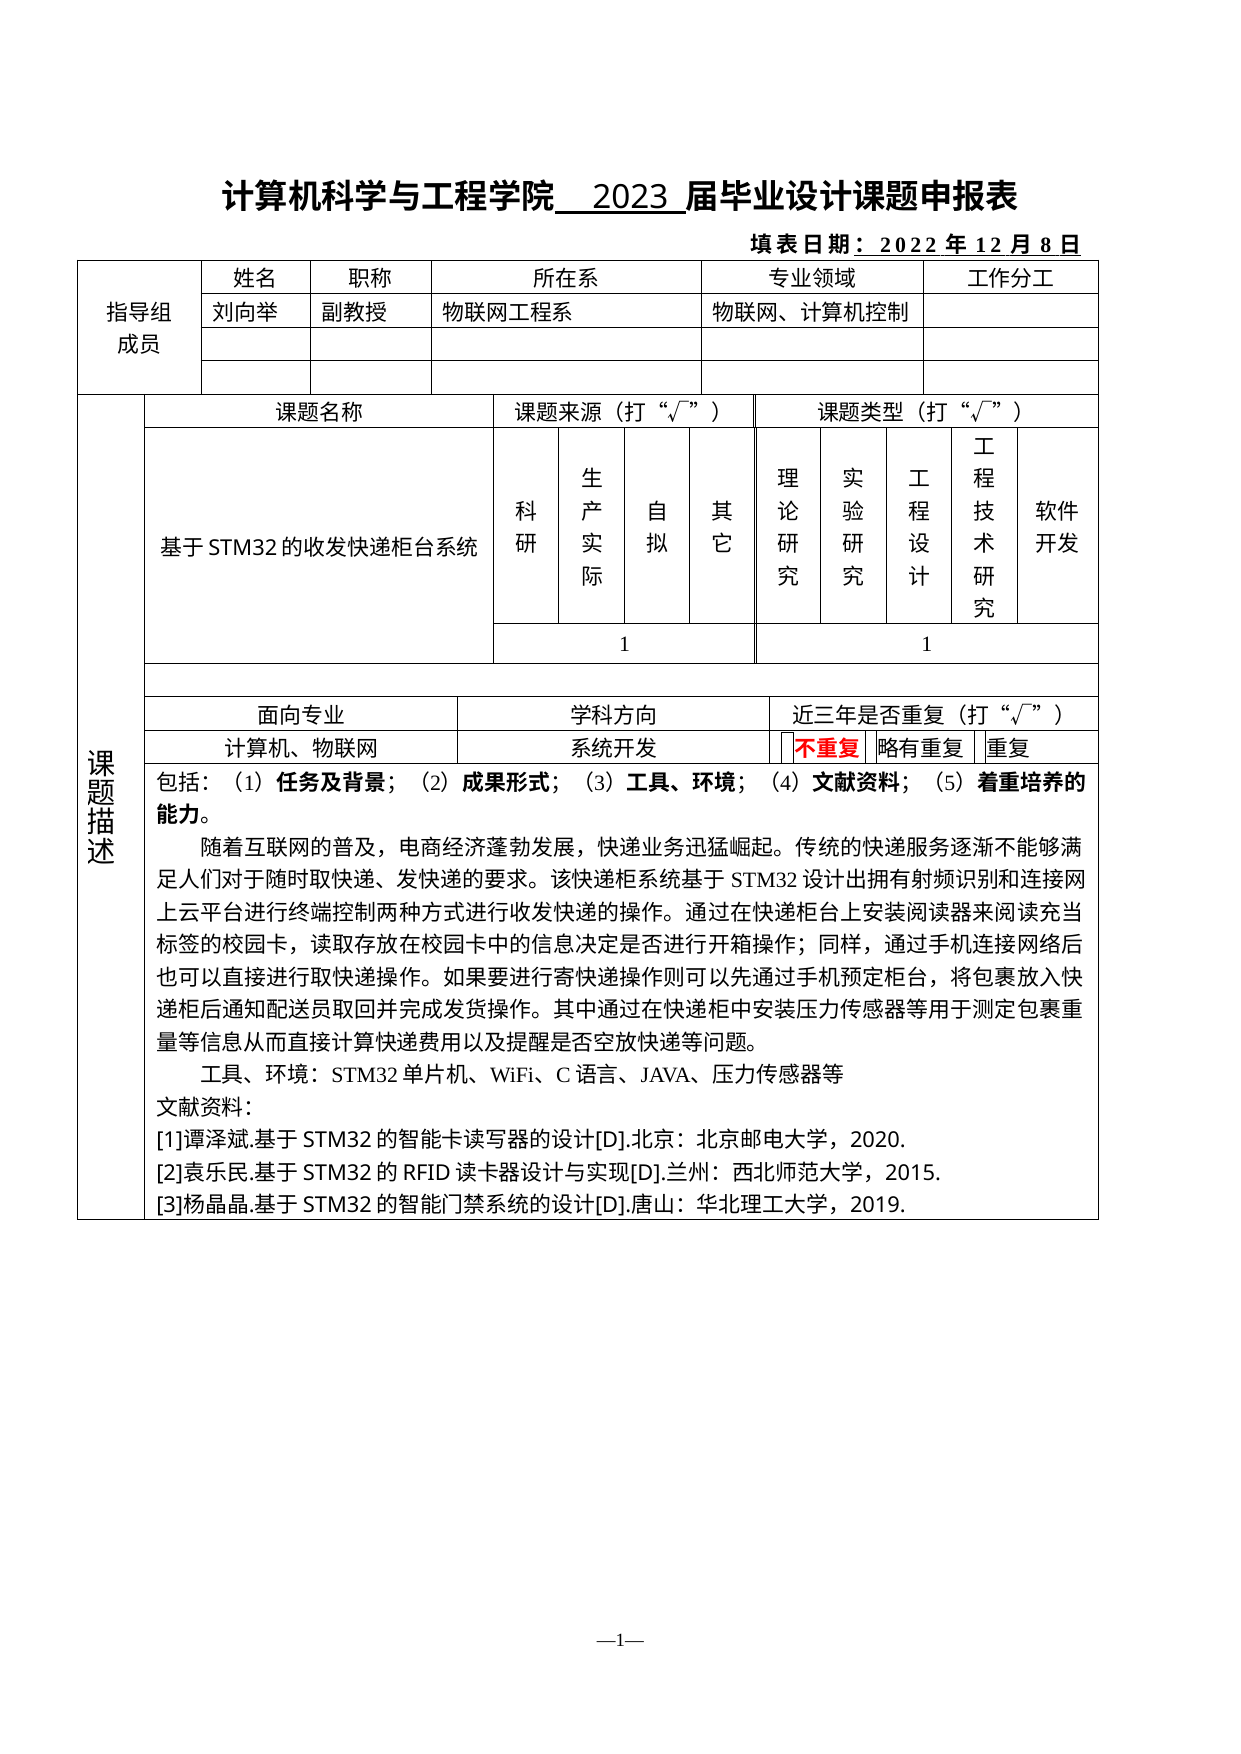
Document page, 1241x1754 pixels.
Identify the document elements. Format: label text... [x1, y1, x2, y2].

table_cell [924, 294, 1098, 327]
table_cell 理论研究 [757, 428, 820, 623]
table_cell 1 [757, 624, 1098, 663]
table_cell 工程技术研究 [952, 428, 1017, 623]
table_cell 基于STM32的收发快递柜台系统 [145, 428, 493, 663]
table_cell [702, 361, 923, 394]
table_cell [432, 361, 701, 394]
table_cell 1 [494, 624, 754, 663]
table_cell 物联网工程系 [432, 294, 701, 327]
table_cell 系统开发 [458, 731, 769, 763]
table_cell [202, 361, 310, 394]
table_header 指导组 成员 [78, 261, 201, 394]
table_cell 其它 [690, 428, 754, 623]
table_cell [145, 664, 1098, 696]
table_cell 物联网、计算机控制 [702, 294, 923, 327]
table_cell 不重复 略有重复 重复 [877, 731, 974, 763]
table_cell 包括：（1）任务及背景；（2）成果形式；（3）工具、环境；（4）文献资料；（5）着重培养的能力。 随着互联网的普及，电商经济蓬勃发展，快递业务迅猛崛起。传统的快递服务逐渐不能够满足人们对于随时取快递、发快递的要求。该快递柜系统基于STM32设计出拥有射频识别和连接网上云平台进行终端控制两种方式进行收发快递的操作。通过在快递柜台上安装阅读器来阅读充当标签的校园卡，读取存放在校园卡中的信息决定是否进行开箱操作；同样，通过手机连接网络后也可以直接进行取快递操作。如果要进行寄快递操作则可以先通过手机预定柜台，将包裹放入快递柜后通知配送员取回并完成发货操作。其中通过在快递柜中安装压力传感器等用于测定包裹重量等信息从而直接计算快递费用以及提醒是否空放快递等问题。 工具、环境：STM32单片机、WiFi、C语言、JAVA、压力传感器等 文献资料： [1]谭泽斌.基于STM32的智能卡读写器的设计[D].北京：北京邮电大学，2020. [2]袁乐民.基于STM32的RFID读卡器设计与实现[D].兰州：西北师范大学，2015. [3]杨晶晶.基于STM32的智能门禁系统的设计[D].唐山：华北理工大学，2019. [145, 764, 1098, 1219]
table_cell 副教授 [311, 294, 431, 327]
table_cell [432, 328, 701, 360]
table_cell 实验研究 [821, 428, 886, 623]
text 填表日期：2022年12月8日 [89, 227, 1081, 259]
table_cell [924, 328, 1098, 360]
table_header 专业领域 [702, 261, 923, 293]
table_cell [311, 328, 431, 360]
table_cell [924, 361, 1098, 394]
table_cell 不重复 略有重复 重复 [986, 731, 1098, 763]
table_cell 近三年是否重复（打“√”） [770, 697, 1098, 730]
table_cell 生产实际 [559, 428, 624, 623]
table_header 职称 [311, 261, 431, 293]
table_header 姓名 [202, 261, 310, 293]
table_cell 学科方向 [458, 697, 769, 730]
table_cell [702, 328, 923, 360]
table_cell 软件开发 [1018, 428, 1098, 623]
table_cell 课题名称 [145, 395, 493, 427]
table_cell 面向专业 [145, 697, 457, 730]
table_cell 自拟 [625, 428, 689, 623]
table_cell 课题描述 [78, 395, 144, 1219]
table_cell 不重复 略有重复 重复 [770, 731, 865, 763]
table_header 工作分工 [924, 261, 1098, 293]
table_cell 科研 [494, 428, 558, 623]
text 计算机科学与工程学院 2023 届毕业设计课题申报表 [89, 162, 1152, 227]
table_cell 课题类型（打“√”） [756, 395, 1098, 427]
table_cell 刘向举 [202, 294, 310, 327]
table_cell 计算机、物联网 [145, 731, 457, 763]
table_cell 课题来源（打“√”） [494, 395, 753, 427]
table_header 所在系 [432, 261, 701, 293]
table_cell 工程设计 [887, 428, 951, 623]
table_cell [311, 361, 431, 394]
table_cell [202, 328, 310, 360]
